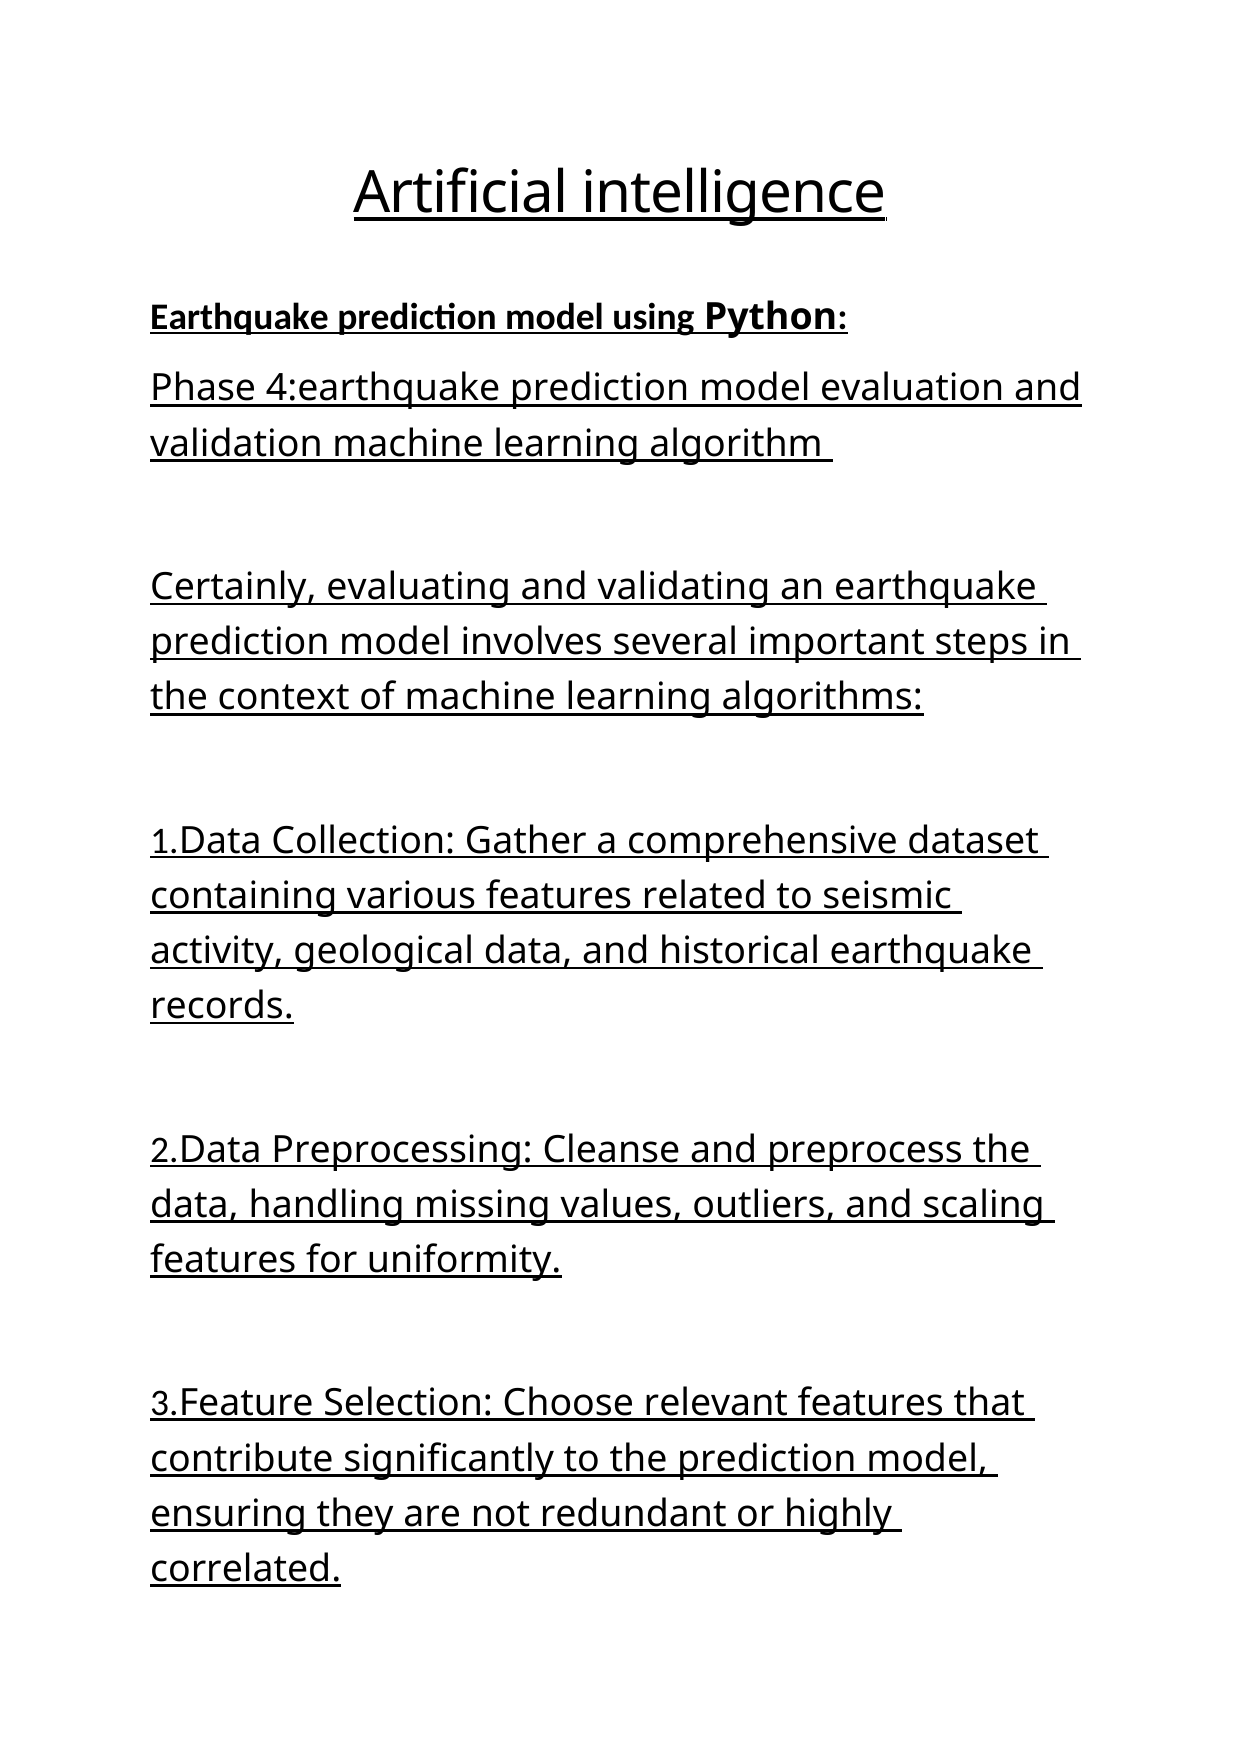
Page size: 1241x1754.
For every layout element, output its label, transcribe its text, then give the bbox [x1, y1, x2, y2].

text 2.Data Preprocessing: Cleanse and preprocess the data, handling missing values, outliers, and scaling features for uniformity. [150, 1122, 1090, 1283]
text Earthquake prediction model using Python: [150, 289, 1090, 340]
text Certainly, evaluating and validating an earthquake prediction model involves several important steps in the context of machine learning algorithms: [150, 559, 1090, 721]
text 3.Feature Selection: Choose relevant features that contribute significantly to the prediction model, ensuring they are not redundant or highly correlated. [150, 1376, 1090, 1592]
text 1.Data Collection: Gather a comprehensive dataset containing various features related to seismic activity, geological data, and historical earthquake records. [150, 813, 1090, 1029]
text Phase 4:earthquake prediction model evaluation and validation machine learning algorithm [150, 361, 1090, 467]
title Artificial intelligence [150, 150, 1090, 229]
